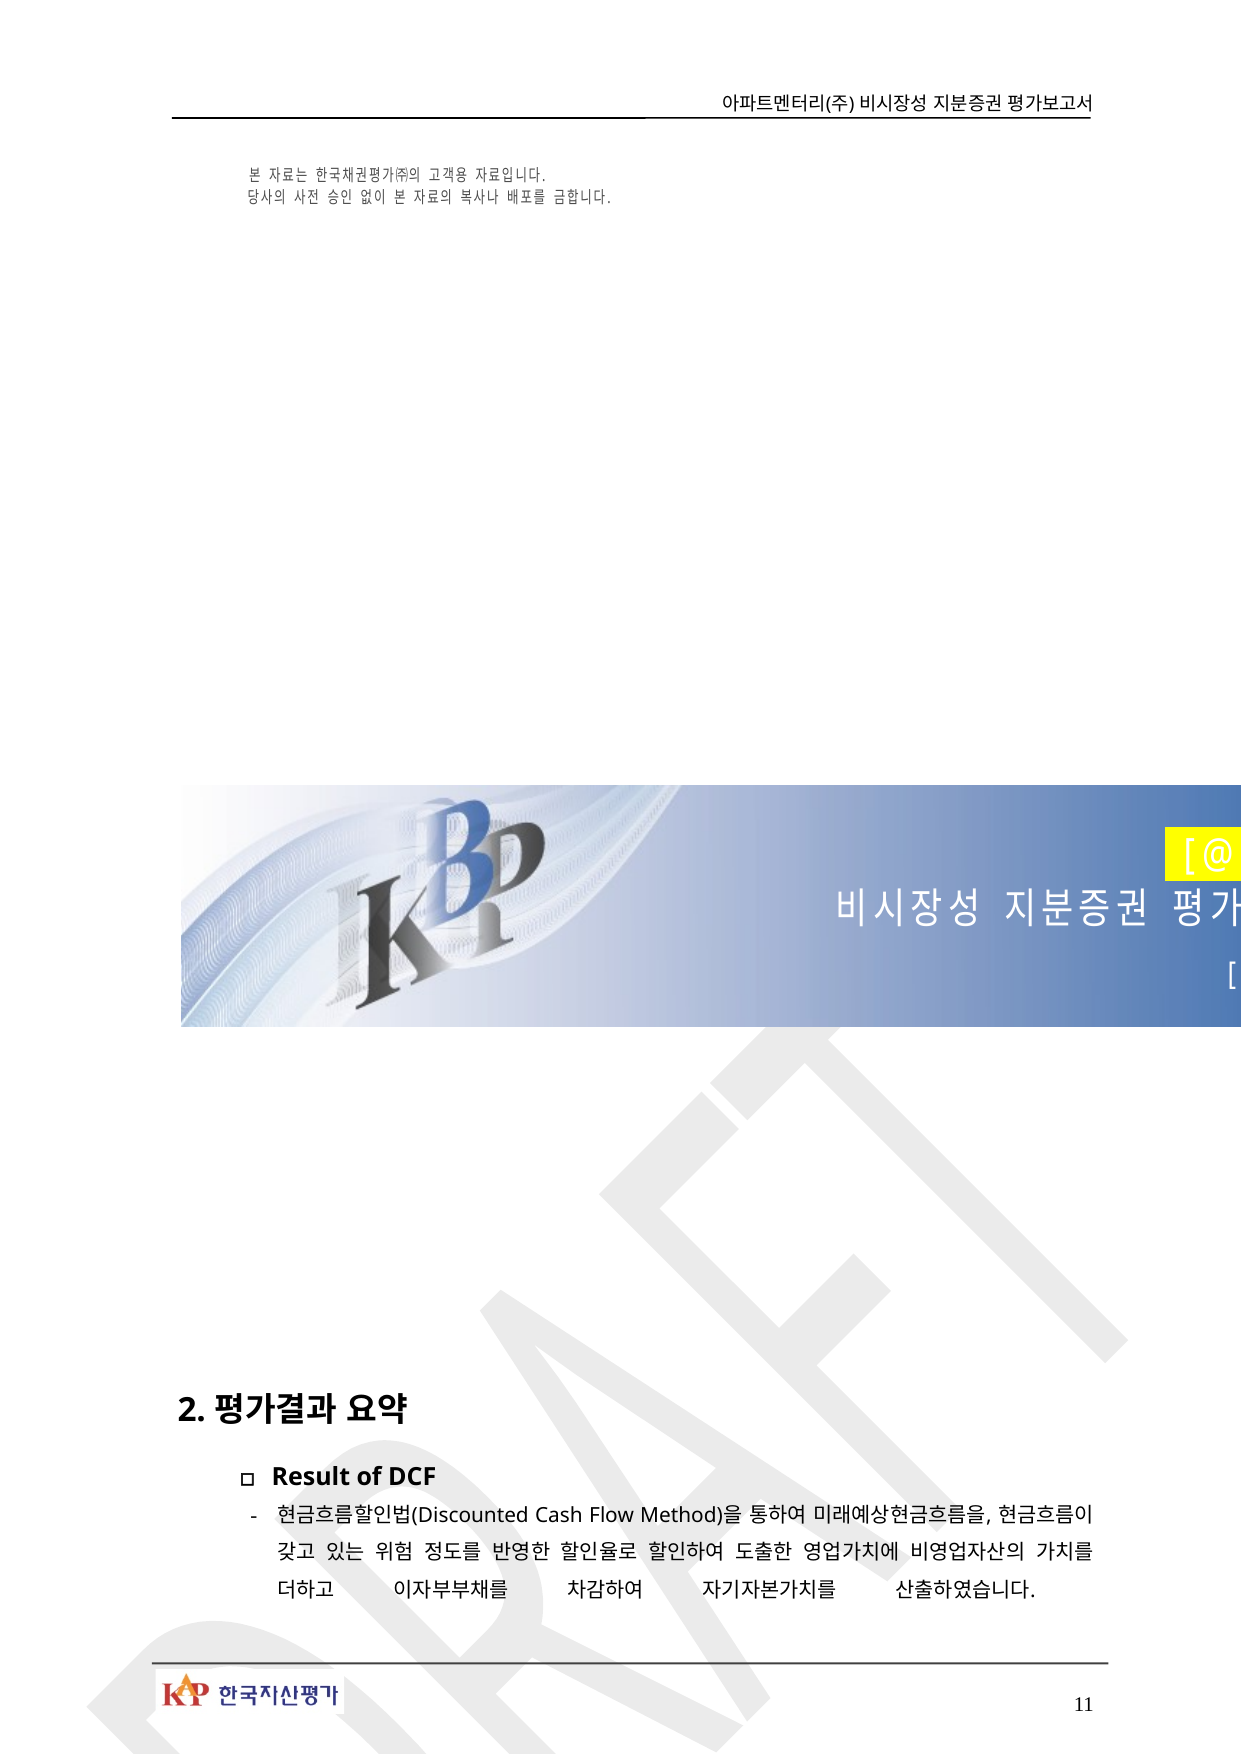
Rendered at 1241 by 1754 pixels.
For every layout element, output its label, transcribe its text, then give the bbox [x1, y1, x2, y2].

list Result of DCF [240, 1457, 1094, 1494]
picture [155, 1669, 345, 1714]
list 현금흐름할인법(Discounted Cash Flow Method)을 통하여 미래예상현금흐름을, 현금흐름이 갖고 있는 위험 정도를 반영한 할인율로 할인하여 도출한 영업가치에 비영업자산의 가치를 더하고 이자부부채를 차감하여 자기자본가치를 산출하였습니다. [250, 1494, 1094, 1607]
title 2. 평가결과 요약 [177, 1369, 1094, 1444]
